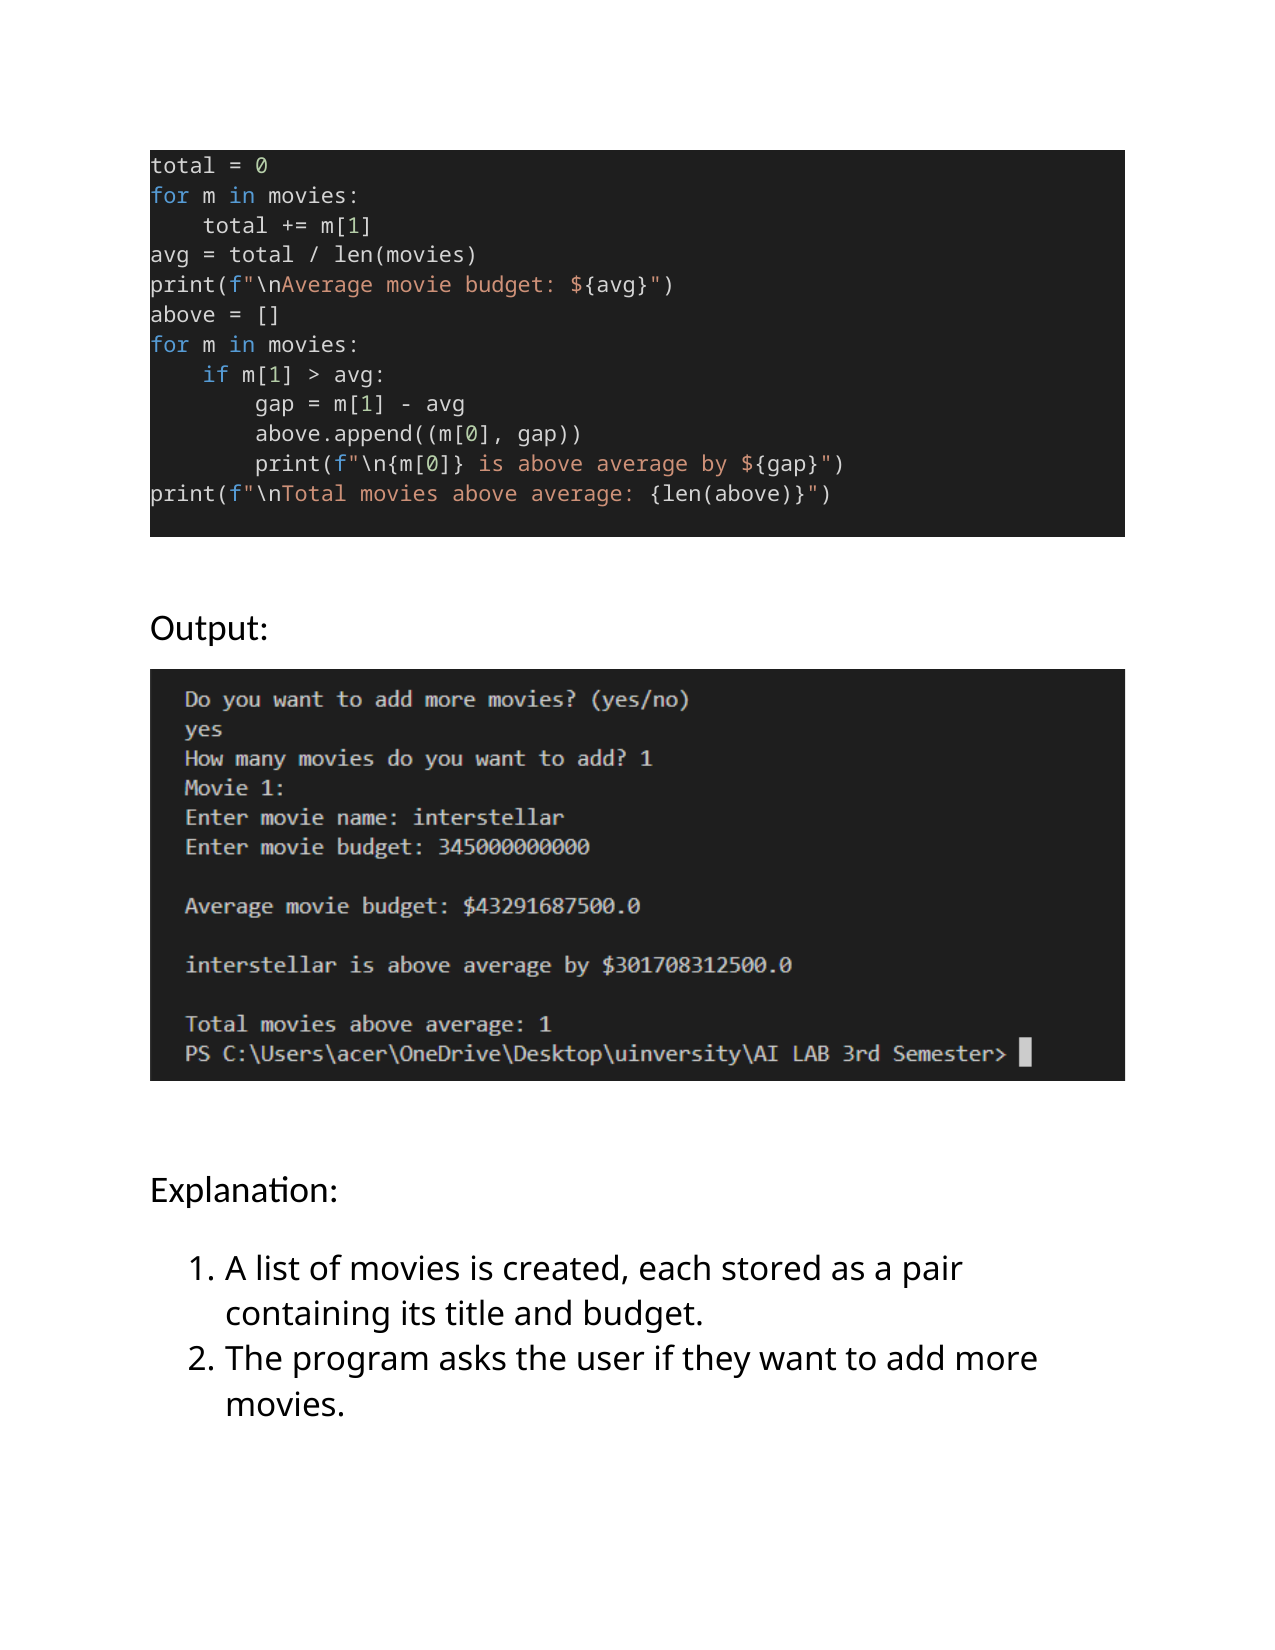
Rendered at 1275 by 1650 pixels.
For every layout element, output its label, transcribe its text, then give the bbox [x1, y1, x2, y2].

text gap = m[1] - avg [150, 388, 1125, 418]
picture [150, 669, 1125, 1081]
text total = 0 [150, 150, 1125, 180]
text print(f"\nAverage movie budget: ${avg}") [150, 269, 1125, 299]
list A list of movies is created, each stored as a pair containing its title and budget. [187, 1244, 1125, 1335]
text avg = total / len(movies) [150, 239, 1125, 269]
text if m[1] > avg: [150, 358, 1125, 388]
text Output: [150, 603, 1125, 649]
text for m in movies: [150, 180, 1125, 209]
text above = [] [150, 299, 1125, 329]
text for m in movies: [150, 329, 1125, 358]
list The program asks the user if they want to add more movies. [187, 1335, 1125, 1426]
text print(f"\nTotal movies above average: {len(above)}") [150, 478, 1125, 507]
text above.append((m[0], gap)) [150, 418, 1125, 448]
text total += m[1] [150, 209, 1125, 239]
text Explanation: [150, 1166, 1125, 1211]
text print(f"\n{m[0]} is above average by ${gap}") [150, 448, 1125, 478]
